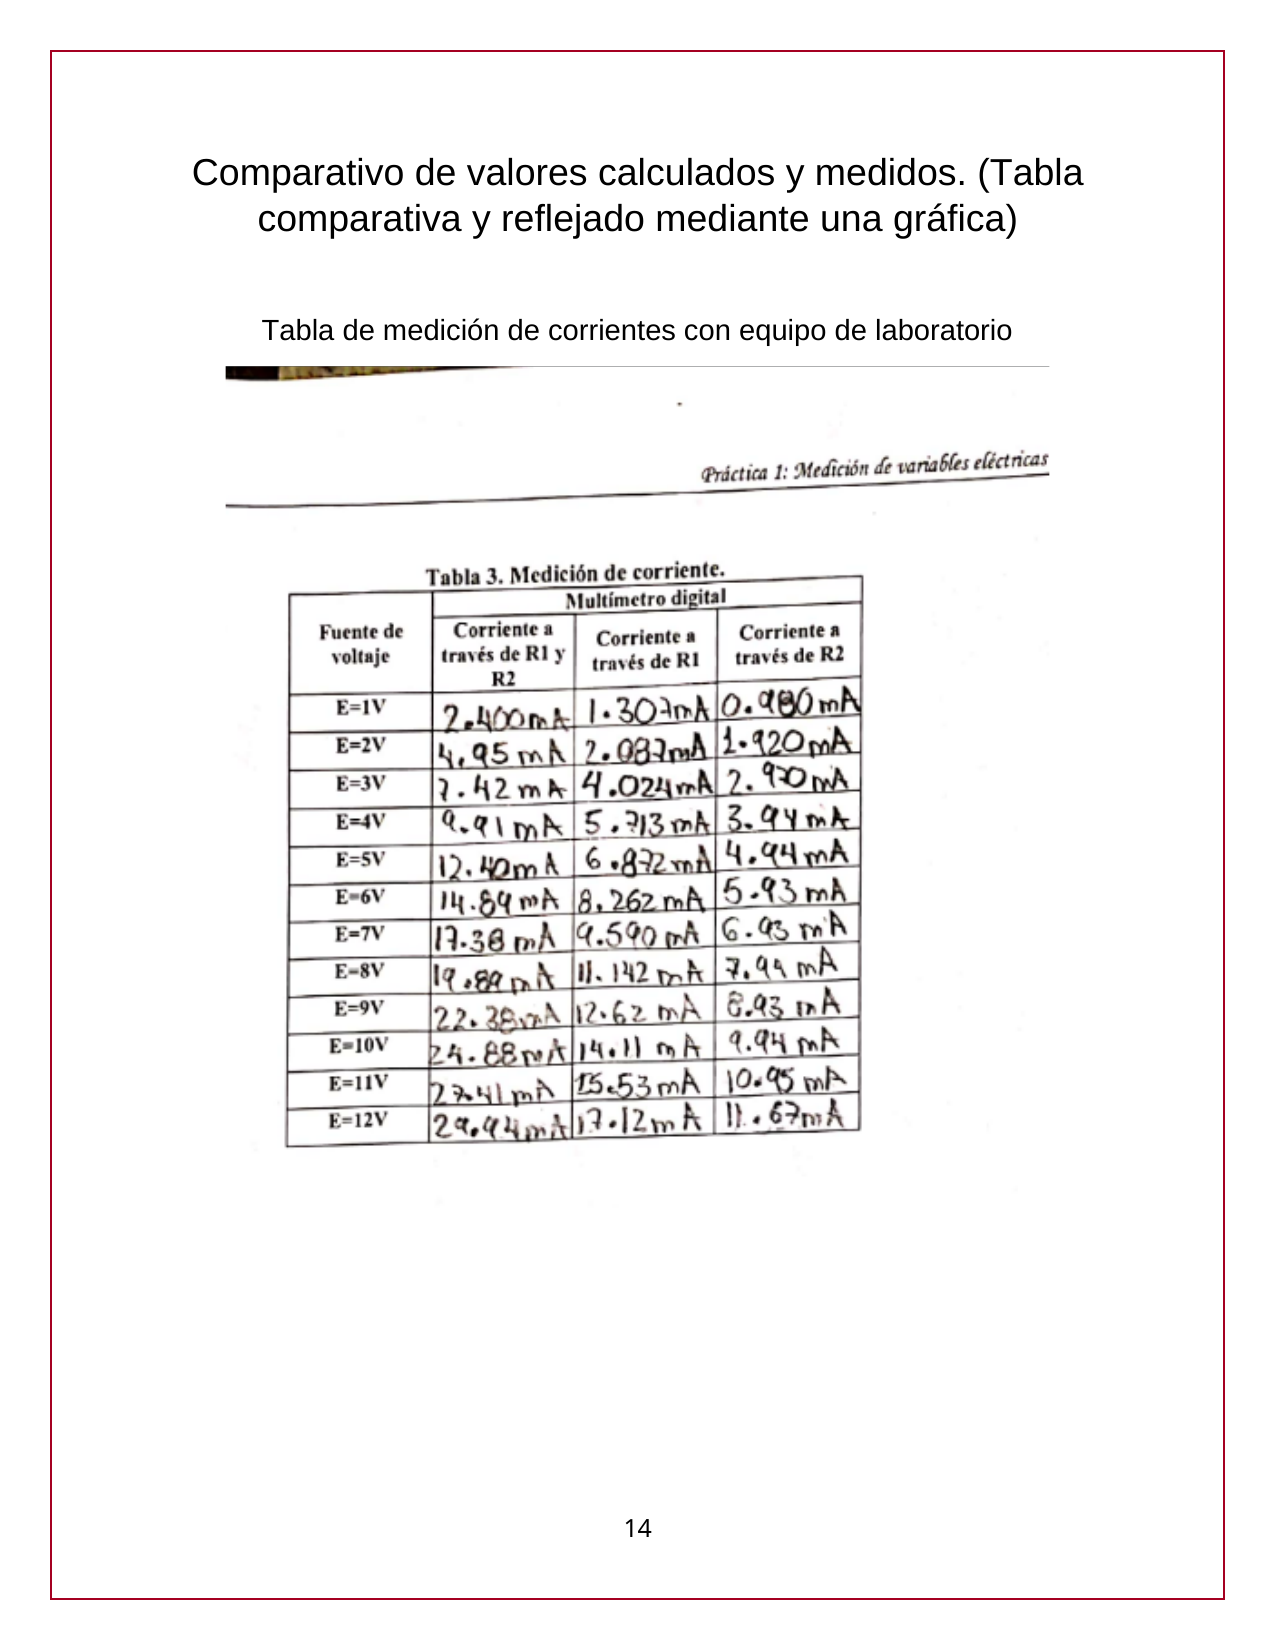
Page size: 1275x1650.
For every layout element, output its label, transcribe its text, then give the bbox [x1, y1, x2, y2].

text Comparativo de valores calculados y medidos. (Tabla comparativa y reflejado mediante una gráfica) [112, 150, 1162, 240]
picture [225, 366, 1050, 1208]
text Tabla de medición de corrientes con equipo de laboratorio [112, 313, 1162, 346]
